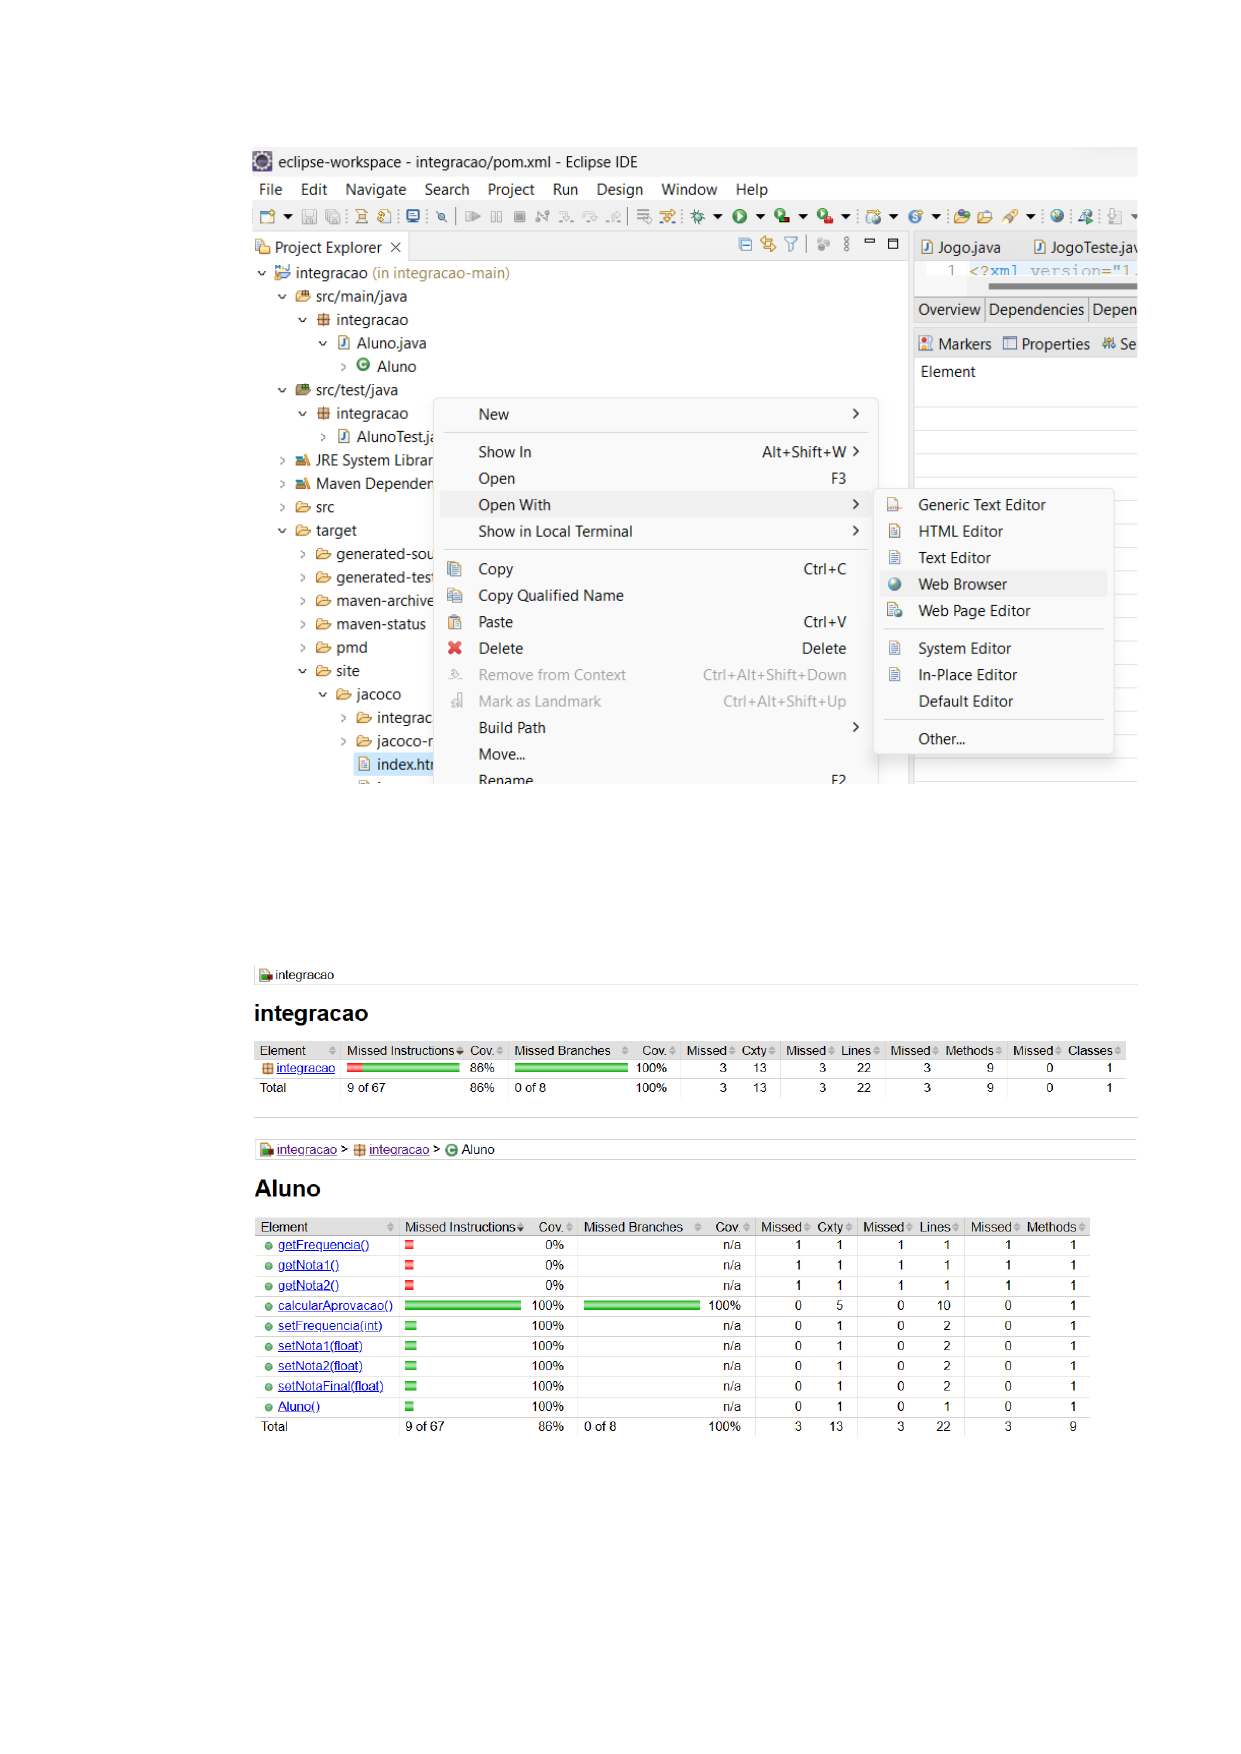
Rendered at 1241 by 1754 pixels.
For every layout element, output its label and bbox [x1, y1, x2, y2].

picture [252, 147, 1138, 784]
picture [252, 966, 1138, 1137]
picture [252, 1138, 1137, 1453]
